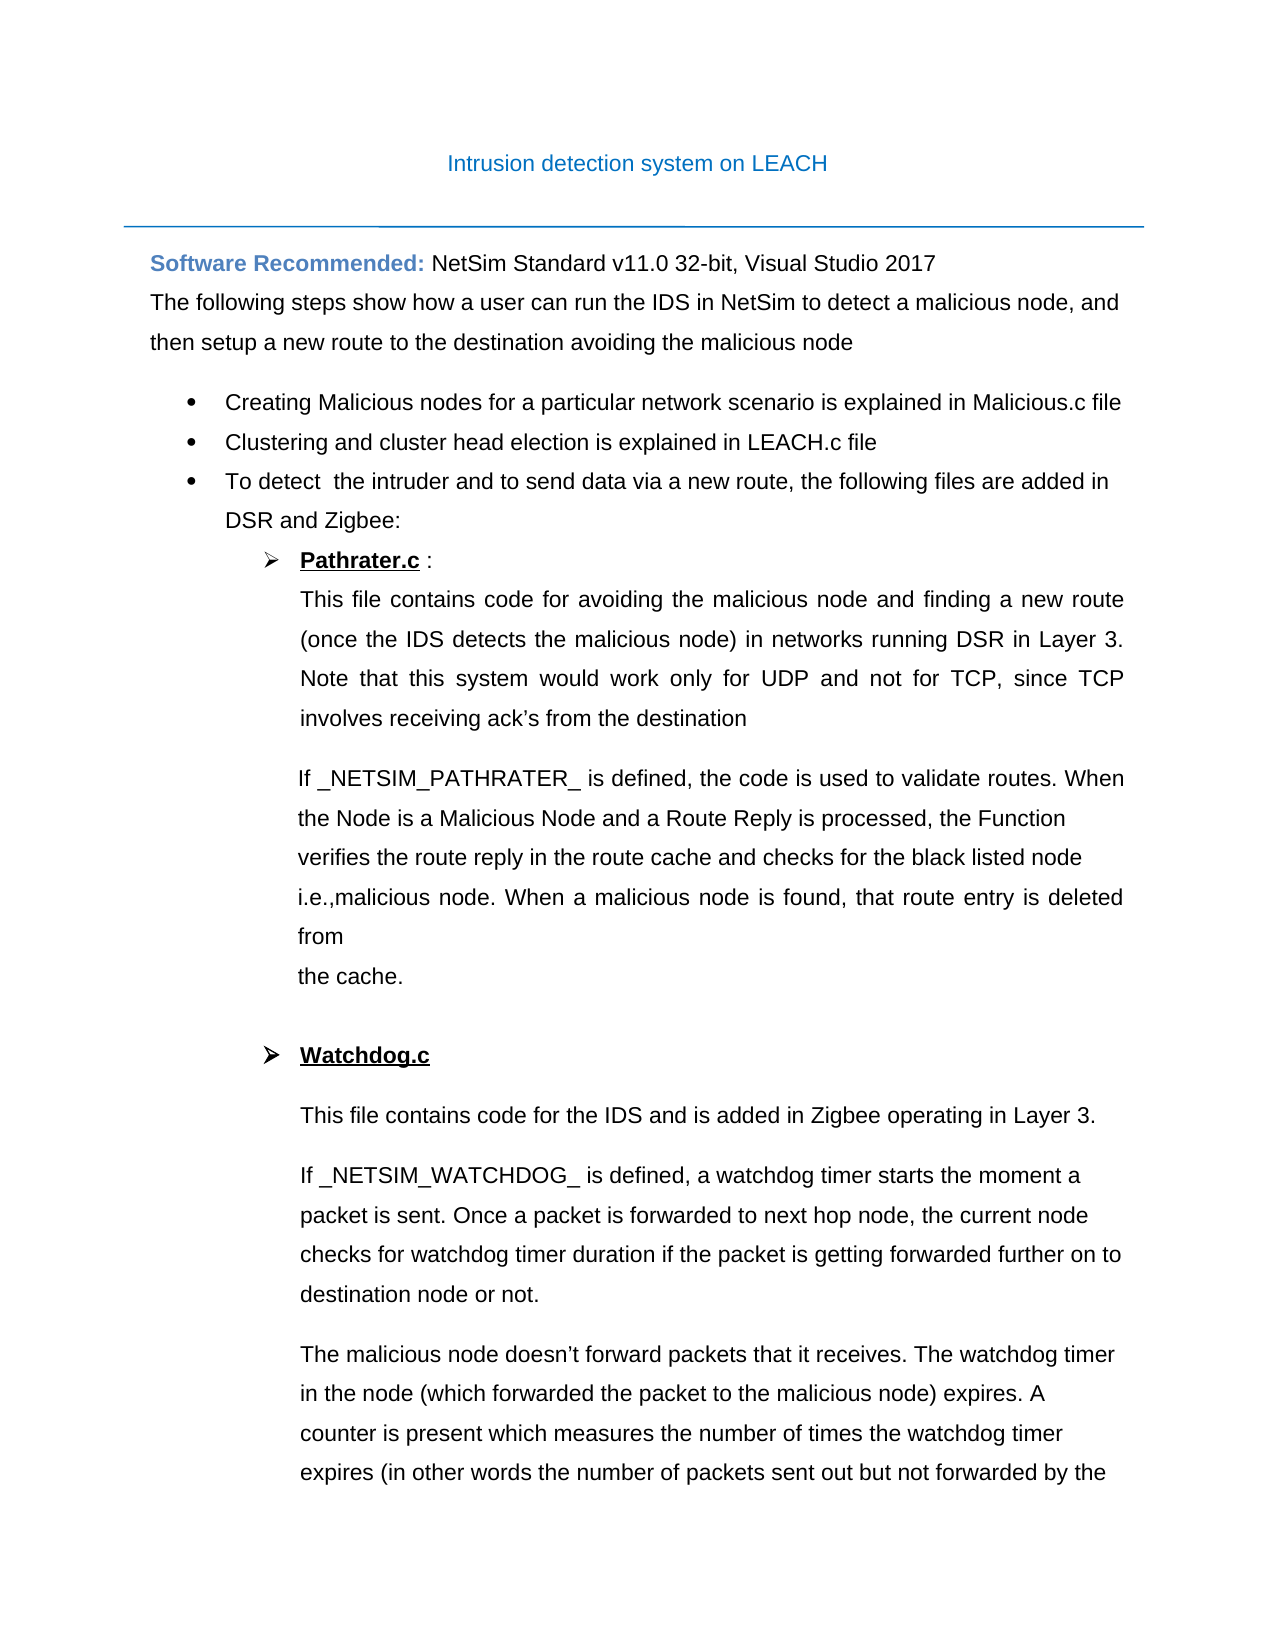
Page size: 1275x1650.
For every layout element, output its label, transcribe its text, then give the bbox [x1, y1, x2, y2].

text If _NETSIM_PATHRATER_ is defined, the code is used to validate routes. When the Node is a Malicious Node and a Route Reply is processed, the Function [298, 765, 1125, 831]
list Creating Malicious nodes for a particular network scenario is explained in Malicious.c file [187, 389, 1125, 415]
list To detect the intruder and to send data via a new route, the following files are added in DSR and Zigbee: [187, 468, 1125, 534]
list Clustering and cluster head election is explained in LEACH.c file [187, 428, 1125, 455]
text i.e.,malicious node. When a malicious node is found, that route entry is deleted from [298, 884, 1124, 949]
text This file contains code for the IDS and is added in Zigbee operating in Layer 3. [300, 1102, 1125, 1128]
text the cache. [298, 963, 1125, 989]
text Software Recommended: NetSim Standard v11.0 32-bit, Visual Studio 2017 [150, 250, 1125, 276]
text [300, 1341, 1125, 1486]
text The following steps show how a user can run the IDS in NetSim to detect a malicious node, and then setup a new route to the destination avoiding the malicious node [150, 289, 1125, 355]
text verifies the route reply in the route cache and checks for the black listed node [298, 844, 1184, 871]
text If _NETSIM_WATCHDOG_ is defined, a watchdog timer starts the moment a packet is sent. Once a packet is forwarded to next hop node, the current node checks for watchdog timer duration if the packet is getting forwarded further on to destination node or not. [300, 1162, 1125, 1307]
list This file contains code for avoiding the malicious node and finding a new route (once the IDS detects the malicious node) in networks running DSR in Layer 3. Note that this system would work only for UDP and not for TCP, since TCP involves receiving ack’s from the destination [300, 586, 1125, 731]
text Intrusion detection system on LEACH [150, 150, 1125, 176]
list Watchdog.c [262, 1042, 1125, 1068]
list Pathrater.c : [262, 547, 1125, 573]
